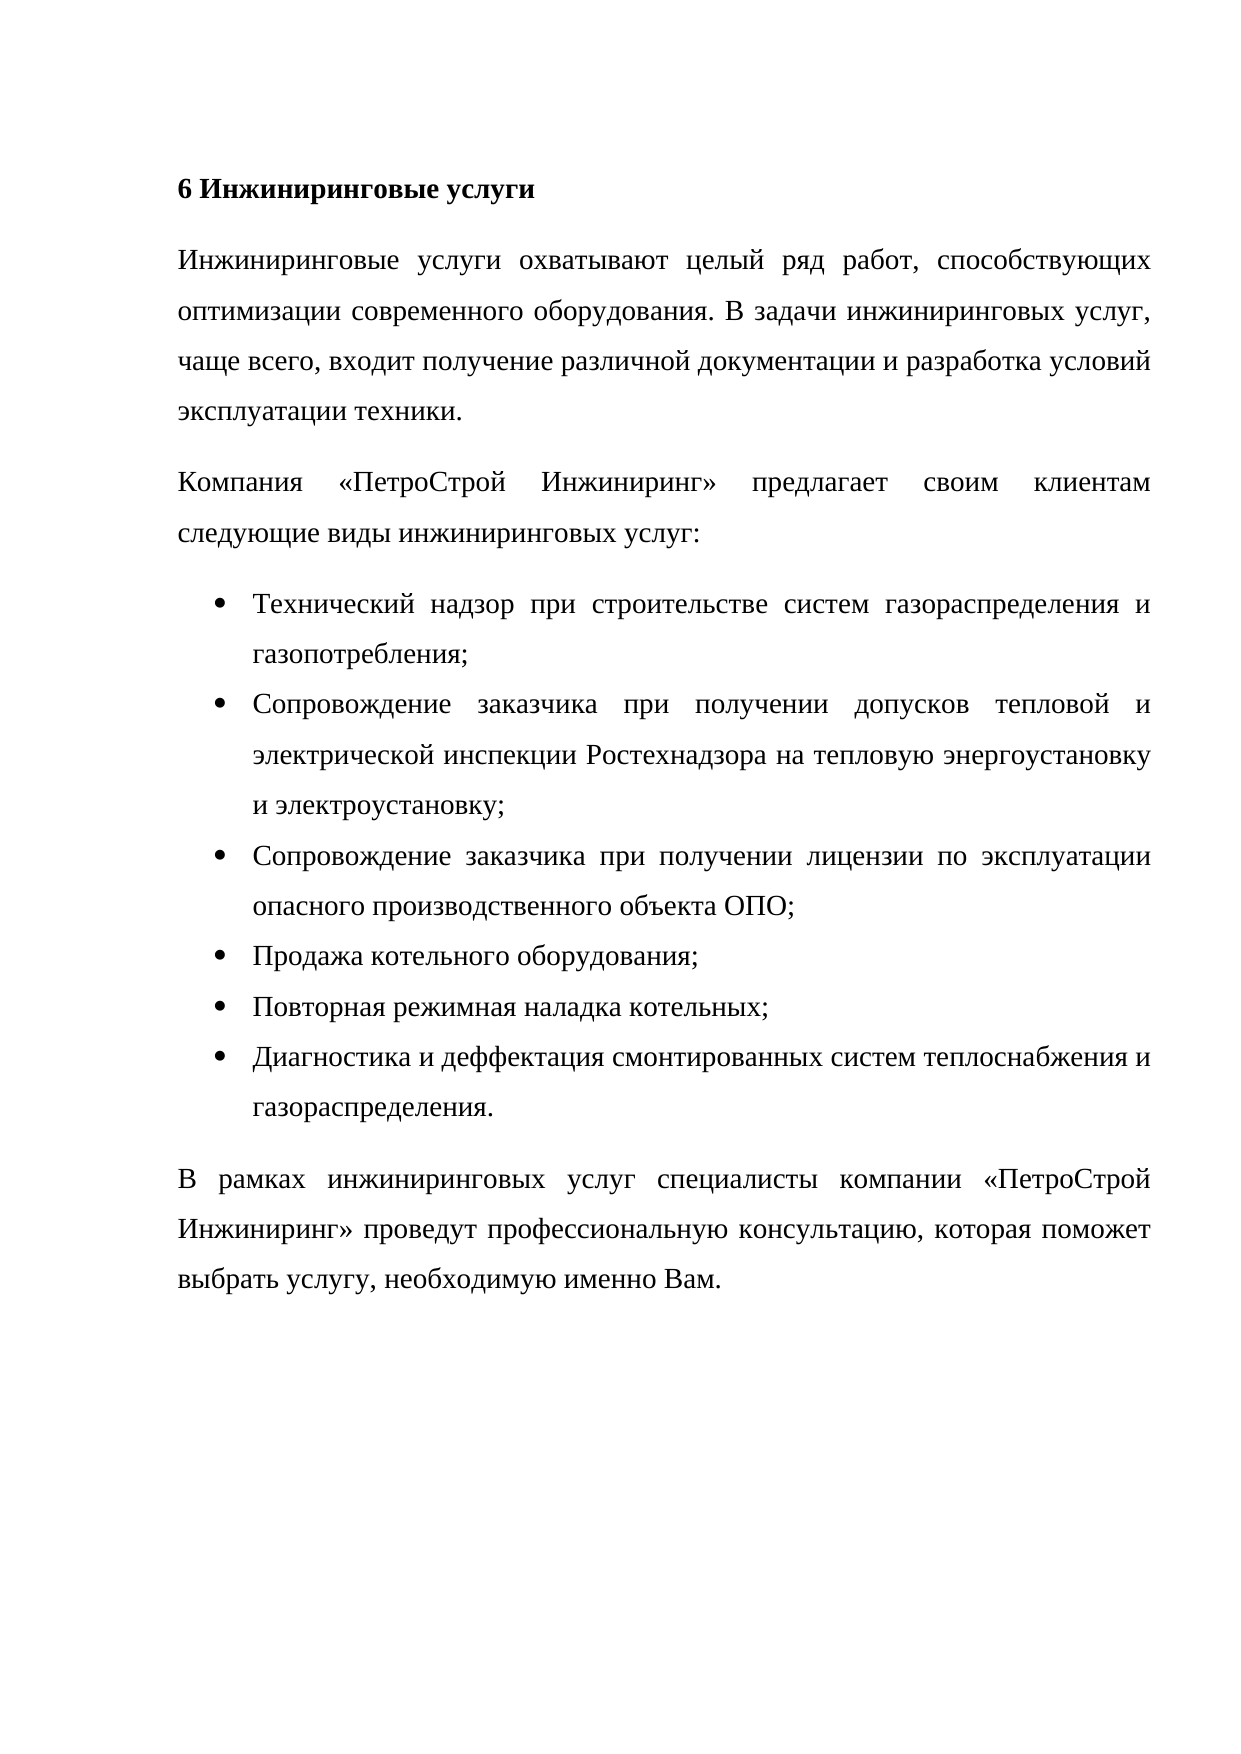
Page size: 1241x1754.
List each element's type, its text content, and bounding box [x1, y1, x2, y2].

list Повторная режимная наладка котельных; [215, 989, 1152, 1022]
list Сопровождение заказчика при получении допусков тепловой и электрической инспекции Ростехнадзора на тепловую энергоустановку и электроустановку; [215, 687, 1152, 821]
text 6 Инжиниринговые услуги [177, 171, 1152, 205]
text Инжиниринговые услуги охватывают целый ряд работ, способствующих оптимизации современного оборудования. В задачи инжиниринговых услуг, чаще всего, входит получение различной документации и разработка условий эксплуатации техники. [177, 242, 1152, 427]
list Технический надзор при строительстве систем газораспределения и газопотребления; [215, 586, 1152, 670]
text В рамках инжиниринговых услуг специалисты компании «ПетроСтрой Инжиниринг» проведут профессиональную консультацию, которая поможет выбрать услугу, необходимую именно Вам. [177, 1161, 1152, 1295]
text Компания «ПетроСтрой Инжиниринг» предлагает своим клиентам следующие виды инжиниринговых услуг: [177, 464, 1152, 548]
list Продажа котельного оборудования; [215, 938, 1152, 972]
list Сопровождение заказчика при получении лицензии по эксплуатации опасного производственного объекта ОПО; [215, 838, 1152, 922]
list Диагностика и деффектация смонтированных систем теплоснабжения и газораспределения. [215, 1039, 1152, 1123]
